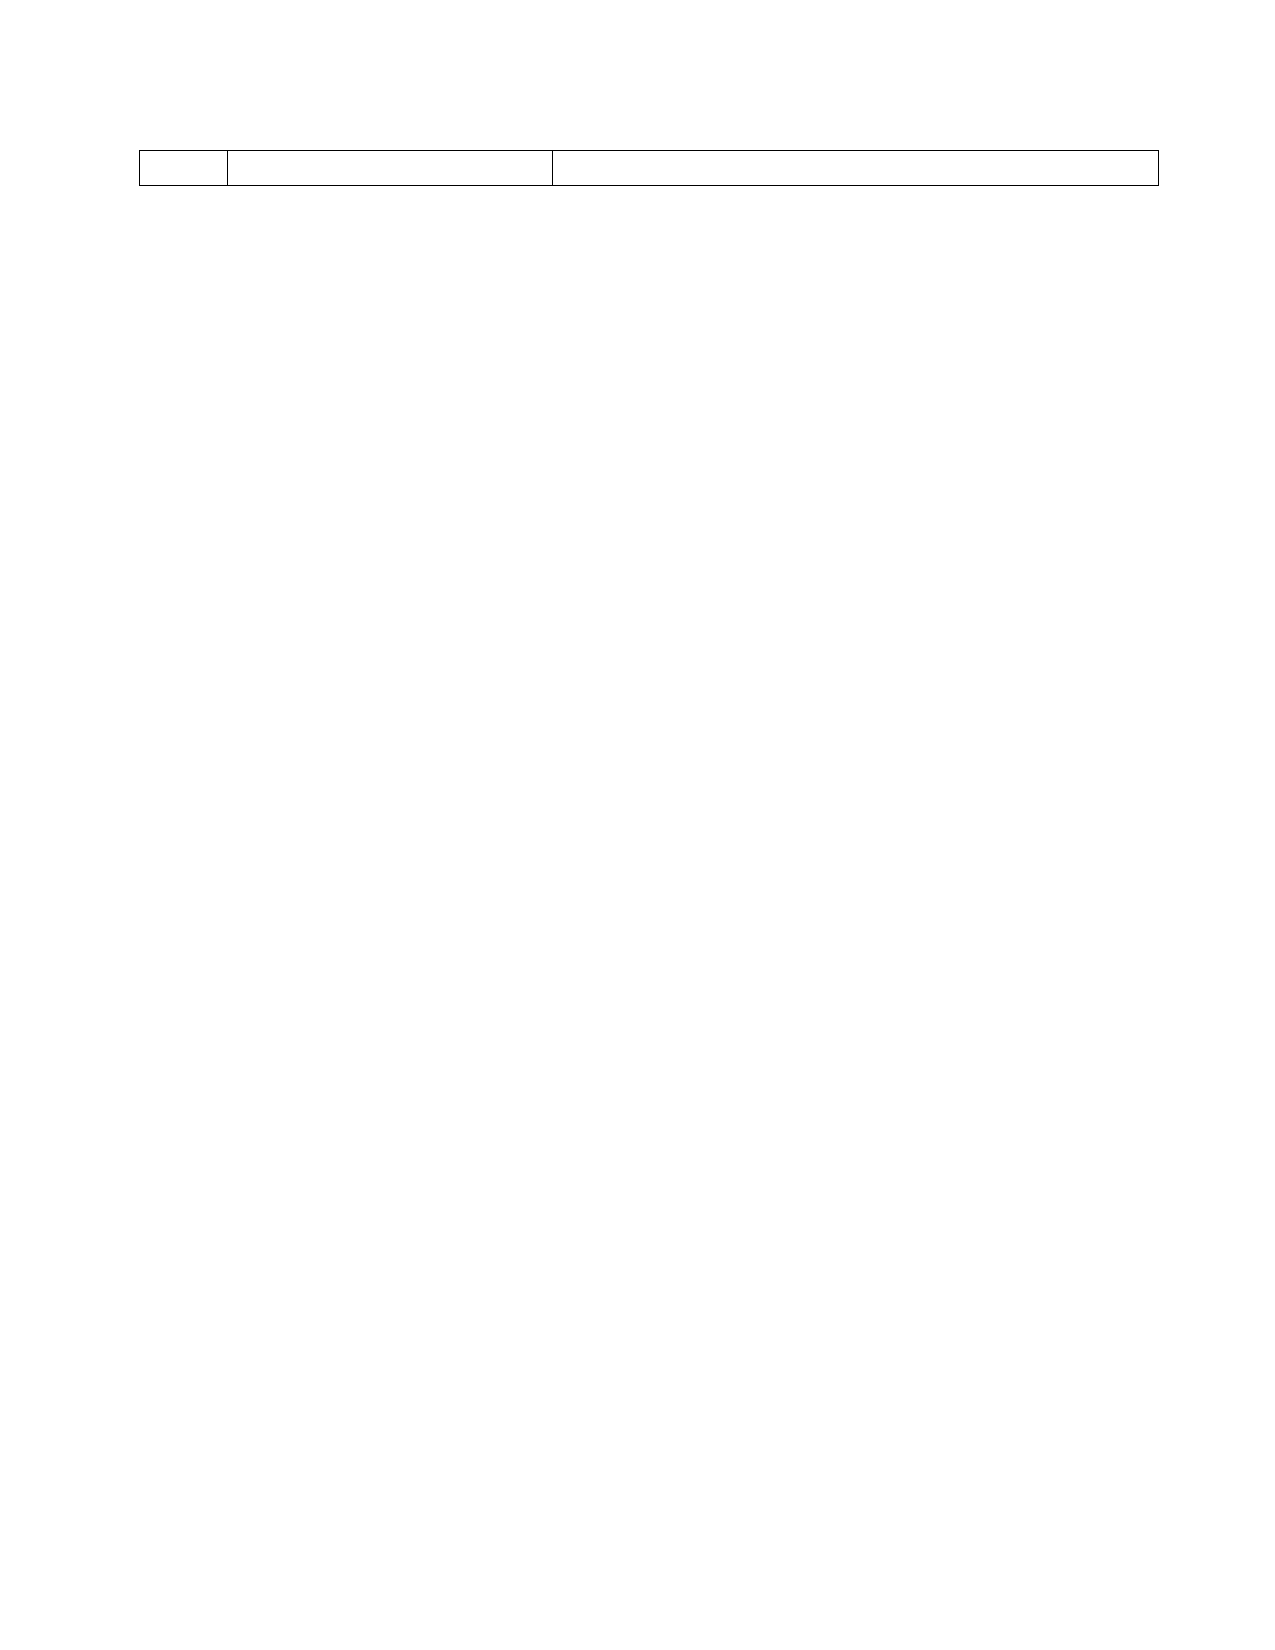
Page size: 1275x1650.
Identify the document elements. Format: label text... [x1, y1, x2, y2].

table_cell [228, 151, 552, 185]
table_cell 6. [140, 151, 227, 185]
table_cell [553, 151, 1158, 185]
